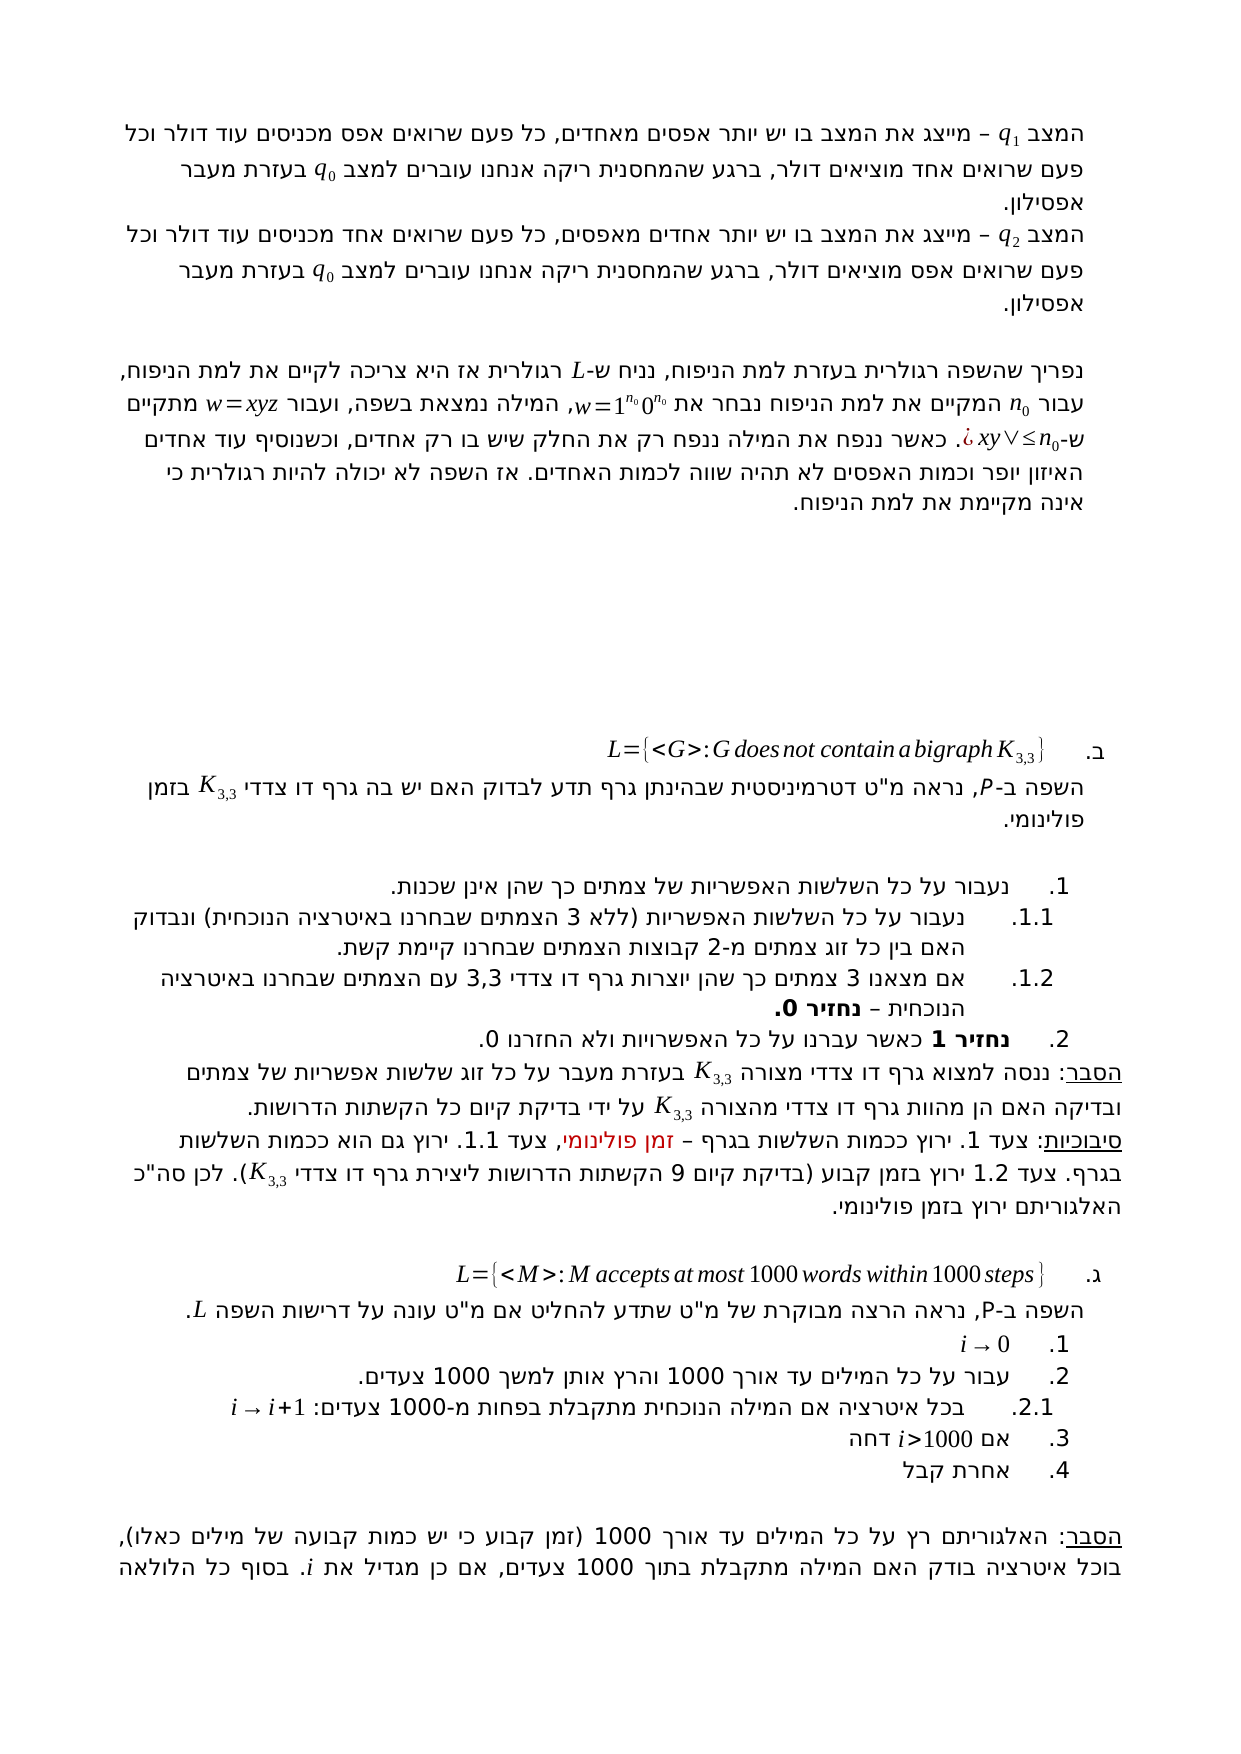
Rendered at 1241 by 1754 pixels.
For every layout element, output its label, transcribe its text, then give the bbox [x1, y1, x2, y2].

list נעבור על כל השלשות האפשריות של צמתים כך שהן אינן שכנות. [118, 873, 1048, 900]
list אם דחה [118, 1425, 1048, 1453]
text השפה ב-P, נראה מ"ט דטרמיניסטית שבהינתן גרף תדע לבדוק האם יש בה גרף דו צדדי בזמן פולינומי. [118, 771, 1084, 833]
list אם מצאנו 3 צמתים כך שהן יוצרות גרף דו צדדי 3,3 עם הצמתים שבחרנו באיטרציה הנוכחית – נחזיר 0. [118, 965, 1011, 1022]
text הסבר: ננסה למצוא גרף דו צדדי מצורה בעזרת מעבר על כל זוג שלשות אפשריות של צמתים ובדיקה האם הן מהוות גרף דו צדדי מהצורה על ידי בדיקת קיום כל הקשתות הדרושות. [118, 1057, 1122, 1123]
list נעבור על כל השלשות האפשריות (ללא 3 הצמתים שבחרנו באיטרציה הנוכחית) ונבדוק האם בין כל זוג צמתים מ-2 קבוצות הצמתים שבחרנו קיימת קשת. [118, 904, 1011, 961]
text המצב – מייצג את המצב בו יש יותר אחדים מאפסים, כל פעם שרואים אחד מכניסים עוד דולר וכל פעם שרואים אפס מוציאים דולר, ברגע שהמחסנית ריקה אנחנו עוברים למצב בעזרת מעבר אפסילון. [118, 219, 1084, 317]
text השפה ב-P, נראה הרצה מבוקרת של מ"ט שתדע להחליט אם מ"ט עונה על דרישות השפה . [118, 1294, 1084, 1325]
list אחרת קבל [118, 1457, 1048, 1483]
text המצב – מייצג את המצב בו יש יותר אפסים מאחדים, כל פעם שרואים אפס מכניסים עוד דולר וכל פעם שרואים אחד מוציאים דולר, ברגע שהמחסנית ריקה אנחנו עוברים למצב בעזרת מעבר אפסילון. [118, 118, 1084, 215]
list עבור על כל המילים עד אורך 1000 והרץ אותן למשך 1000 צעדים. [118, 1363, 1048, 1390]
list נחזיר 1 כאשר עברנו על כל האפשרויות ולא החזרנו 0. [118, 1026, 1048, 1053]
text נפריך שהשפה רגולרית בעזרת למת הניפוח, נניח ש- רגולרית אז היא צריכה לקיים את למת הניפוח, עבור המקיים את למת הניפוח נבחר את , המילה נמצאת בשפה, ועבור מתקיים ש-. כאשר ננפח את המילה ננפח רק את החלק שיש בו רק אחדים, וכשנוסיף עוד אחדים האיזון יופר וכמות האפסים לא תהיה שווה לכמות האחדים. אז השפה לא יכולה להיות רגולרית כי אינה מקיימת את למת הניפוח. [118, 357, 1084, 516]
text סיבוכיות: צעד 1. ירוץ ככמות השלשות בגרף – זמן פולינומי, צעד 1.1. ירוץ גם הוא ככמות השלשות בגרף. צעד 1.2 ירוץ בזמן קבוע (בדיקת קיום 9 הקשתות הדרושות ליצירת גרף דו צדדי ). לכן סה"כ האלגוריתם ירוץ בזמן פולינומי. [118, 1127, 1122, 1220]
list בכל איטרציה אם המילה הנוכחית מתקבלת בפחות מ-1000 צעדים: [118, 1394, 1011, 1421]
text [118, 1523, 1122, 1582]
